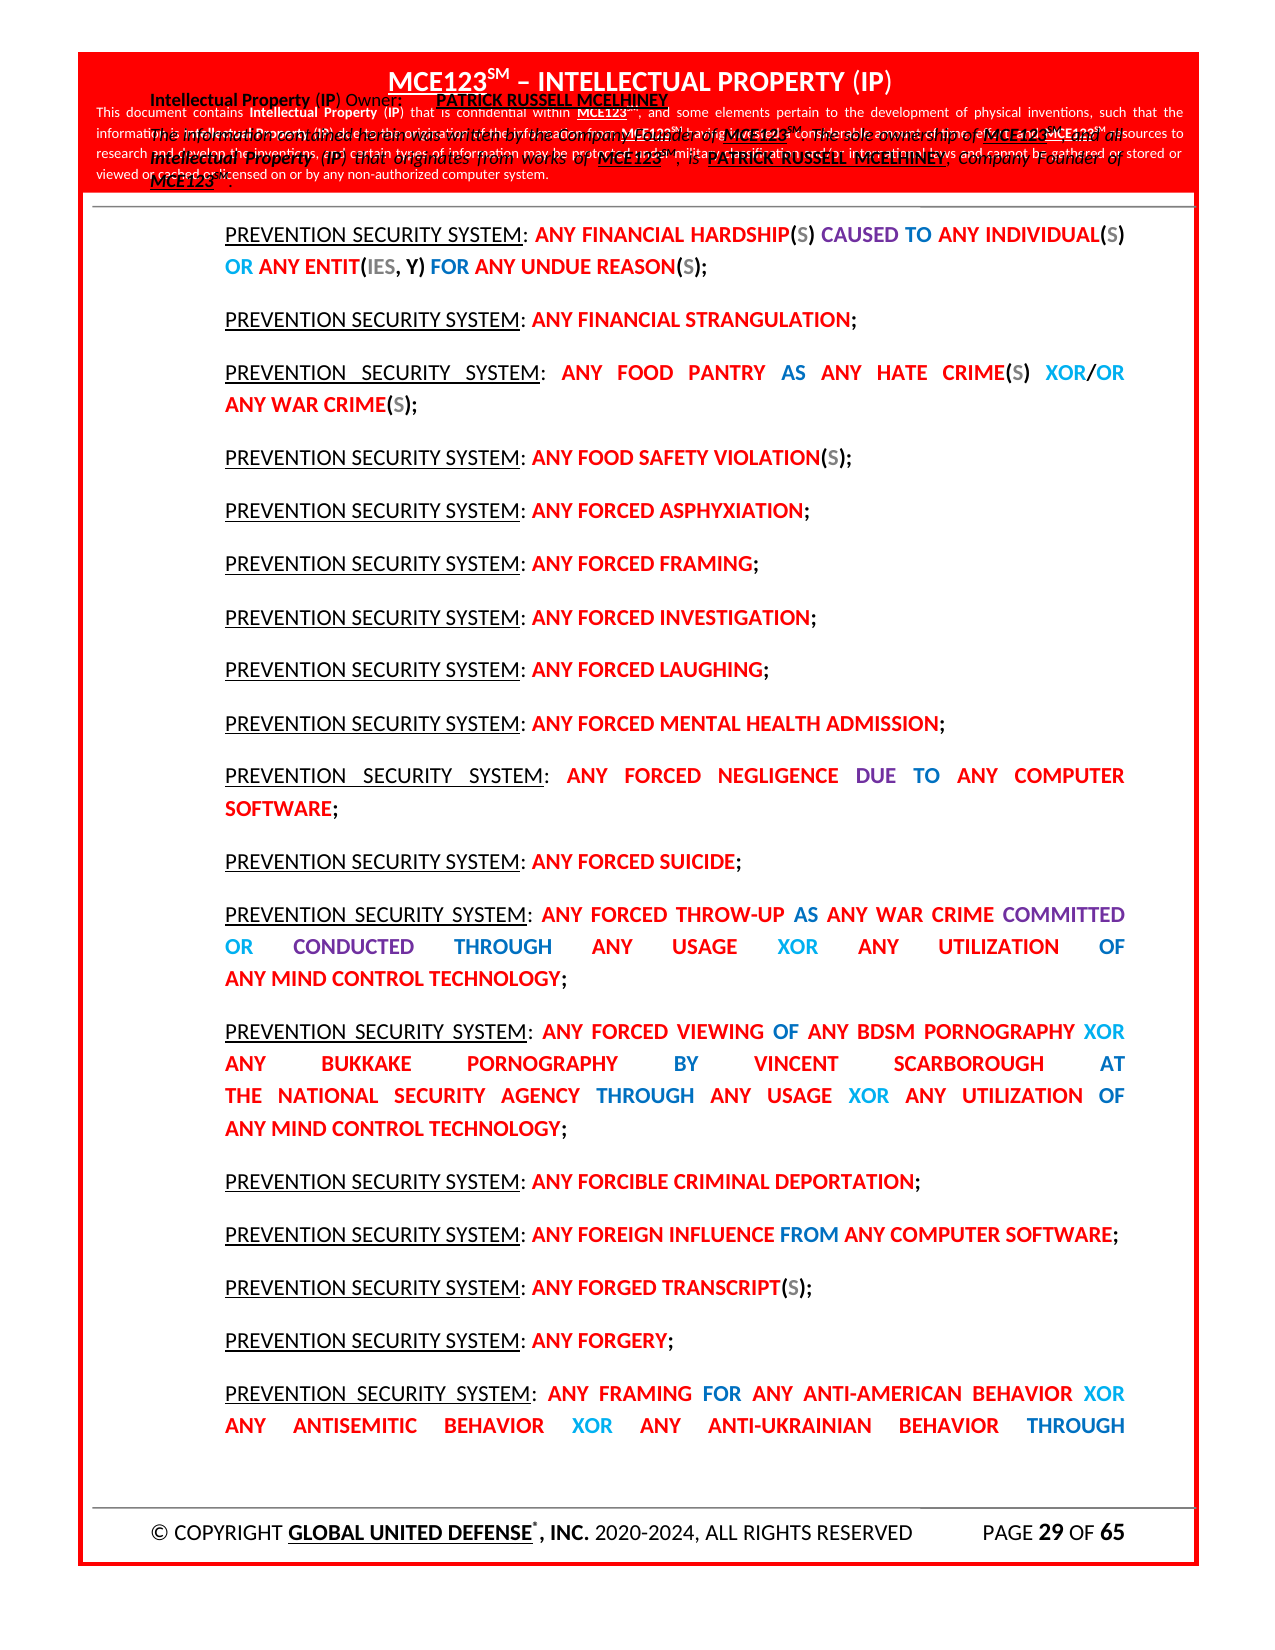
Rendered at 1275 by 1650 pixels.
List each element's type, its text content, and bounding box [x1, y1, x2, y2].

text PREVENTION SECURITY SYSTEM: ANY FOREIGN INFLUENCE FROM ANY COMPUTER SOFTWARE; [225, 1220, 1125, 1248]
text PREVENTION SECURITY SYSTEM: ANY FORCED NEGLIGENCE DUE TO ANY COMPUTER SOFTWARE; [225, 762, 1125, 822]
text PREVENTION SECURITY SYSTEM: ANY FORCED THROW-UP AS ANY WAR CRIME COMMITTED OR CONDUCTED THROUGH ANY USAGE XOR ANY UTILIZATION OF ANY MIND CONTROL TECHNOLOGY; [225, 900, 1125, 992]
text PREVENTION SECURITY SYSTEM: ANY FORCED SUICIDE; [225, 847, 1125, 875]
text PREVENTION SECURITY SYSTEM: ANY FORCIBLE CRIMINAL DEPORTATION; [225, 1167, 1125, 1195]
text PREVENTION SECURITY SYSTEM: ANY FOOD SAFETY VIOLATION(S); [225, 443, 1125, 472]
text PREVENTION SECURITY SYSTEM: ANY FORCED ASPHYXIATION; [225, 497, 1125, 524]
text PREVENTION SECURITY SYSTEM: ANY FORCED LAUGHING; [225, 656, 1125, 684]
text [225, 1379, 1125, 1439]
text PREVENTION SECURITY SYSTEM: ANY FORGED TRANSCRIPT(S); [225, 1273, 1125, 1301]
text PREVENTION SECURITY SYSTEM: ANY FINANCIAL STRANGULATION; [225, 305, 1125, 333]
text PREVENTION SECURITY SYSTEM: ANY FORCED FRAMING; [225, 549, 1125, 578]
text PREVENTION SECURITY SYSTEM: ANY FORGERY; [225, 1326, 1125, 1354]
text PREVENTION SECURITY SYSTEM: ANY FINANCIAL HARDSHIP(S) CAUSED TO ANY INDIVIDUAL(S) OR ANY ENTIT(IES, Y) FOR ANY UNDUE REASON(S); [225, 220, 1125, 280]
text PREVENTION SECURITY SYSTEM: ANY FORCED INVESTIGATION; [225, 603, 1125, 631]
text PREVENTION SECURITY SYSTEM: ANY FOOD PANTRY AS ANY HATE CRIME(S) XOR/OR ANY WAR CRIME(S); [225, 358, 1125, 418]
text PREVENTION SECURITY SYSTEM: ANY FORCED MENTAL HEALTH ADMISSION; [225, 709, 1125, 737]
text PREVENTION SECURITY SYSTEM: ANY FORCED VIEWING OF ANY BDSM PORNOGRAPHY XOR ANY BUKKAKE PORNOGRAPHY BY VINCENT SCARBOROUGH AT THE NATIONAL SECURITY AGENCY THROUGH ANY USAGE XOR ANY UTILIZATION OF ANY MIND CONTROL TECHNOLOGY; [225, 1017, 1125, 1142]
